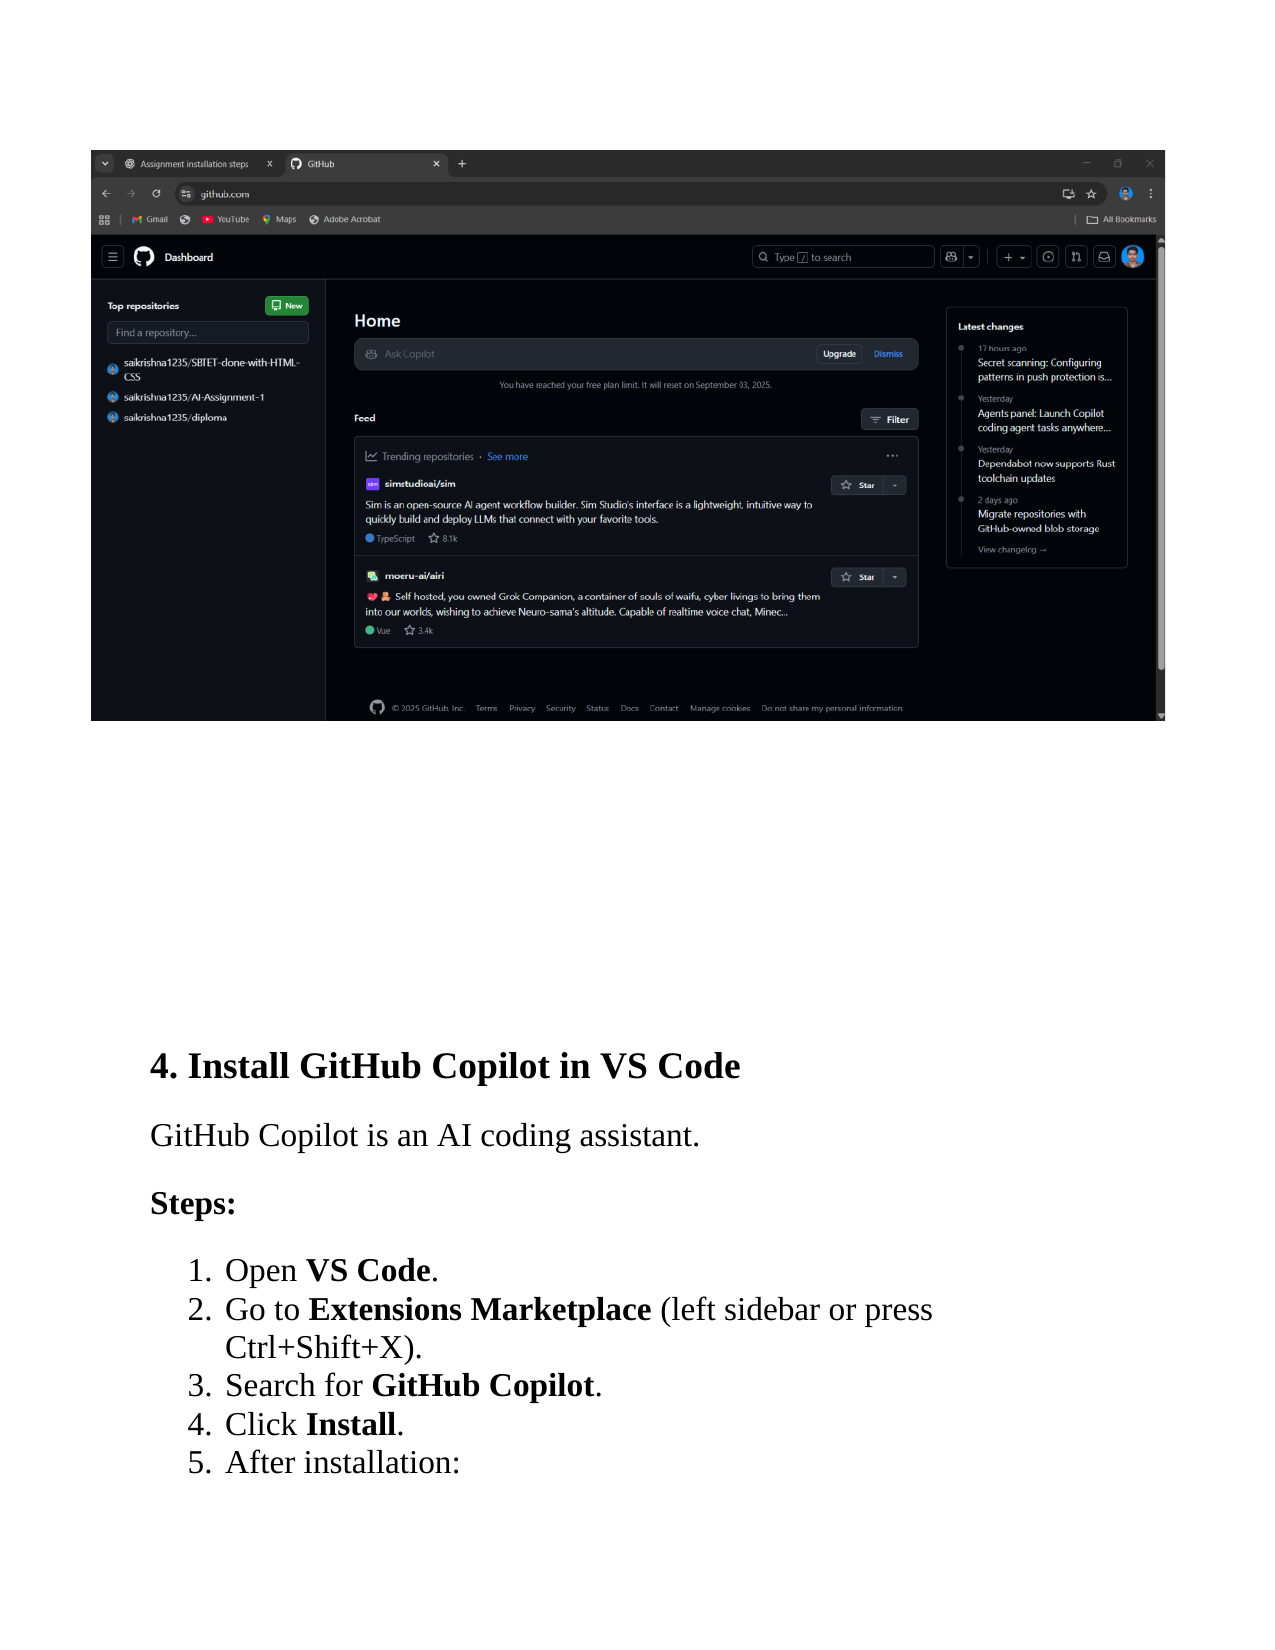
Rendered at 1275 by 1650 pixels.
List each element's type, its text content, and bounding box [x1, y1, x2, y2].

picture [91, 525, 1166, 1097]
list Verify your account (GitHub might ask for CAPTCHA or email confirmation). [187, 352, 1125, 429]
list Password [262, 285, 1125, 323]
subtitle 4. Install GitHub Copilot in VS Code [150, 1419, 1125, 1462]
list Username [262, 217, 1125, 256]
list Email [262, 150, 1125, 188]
list Once done, you have your GitHub profile ready. [187, 458, 1125, 497]
